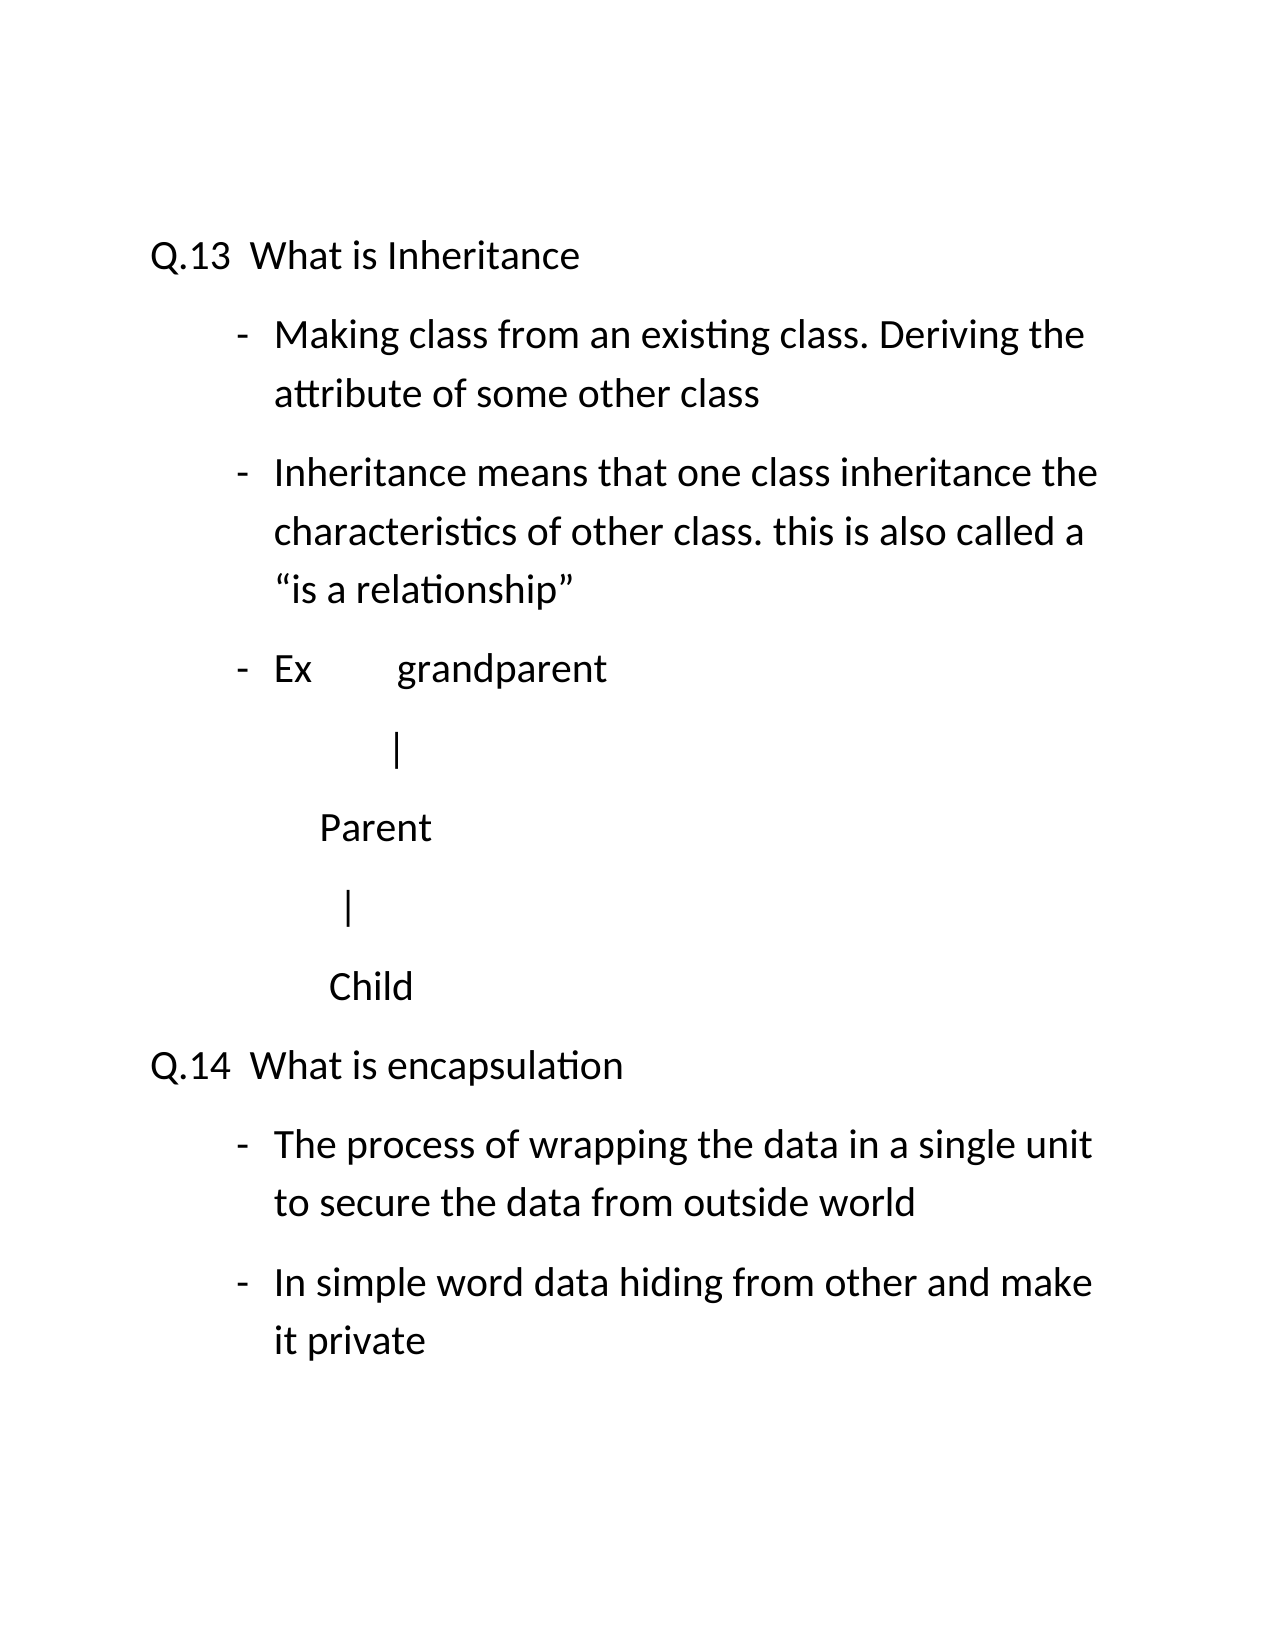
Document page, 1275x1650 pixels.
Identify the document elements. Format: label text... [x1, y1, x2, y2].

text Q.14 What is encapsulation [150, 1039, 1125, 1089]
list The process of wrapping the data in a single unit to secure the data from outside world [236, 1118, 1125, 1227]
list Ex grandparent [236, 642, 1125, 693]
text Parent [150, 801, 1125, 852]
list Making class from an existing class. Deriving the attribute of some other class [236, 308, 1125, 418]
text Child [150, 959, 1125, 1010]
text | [150, 880, 1125, 931]
text Q.13 What is Inheritance [150, 229, 1125, 280]
list In simple word data hiding from other and make it private [236, 1256, 1125, 1365]
text | [236, 722, 1125, 772]
list Inheritance means that one class inheritance the characteristics of other class. this is also called a “is a relationship” [236, 446, 1125, 614]
